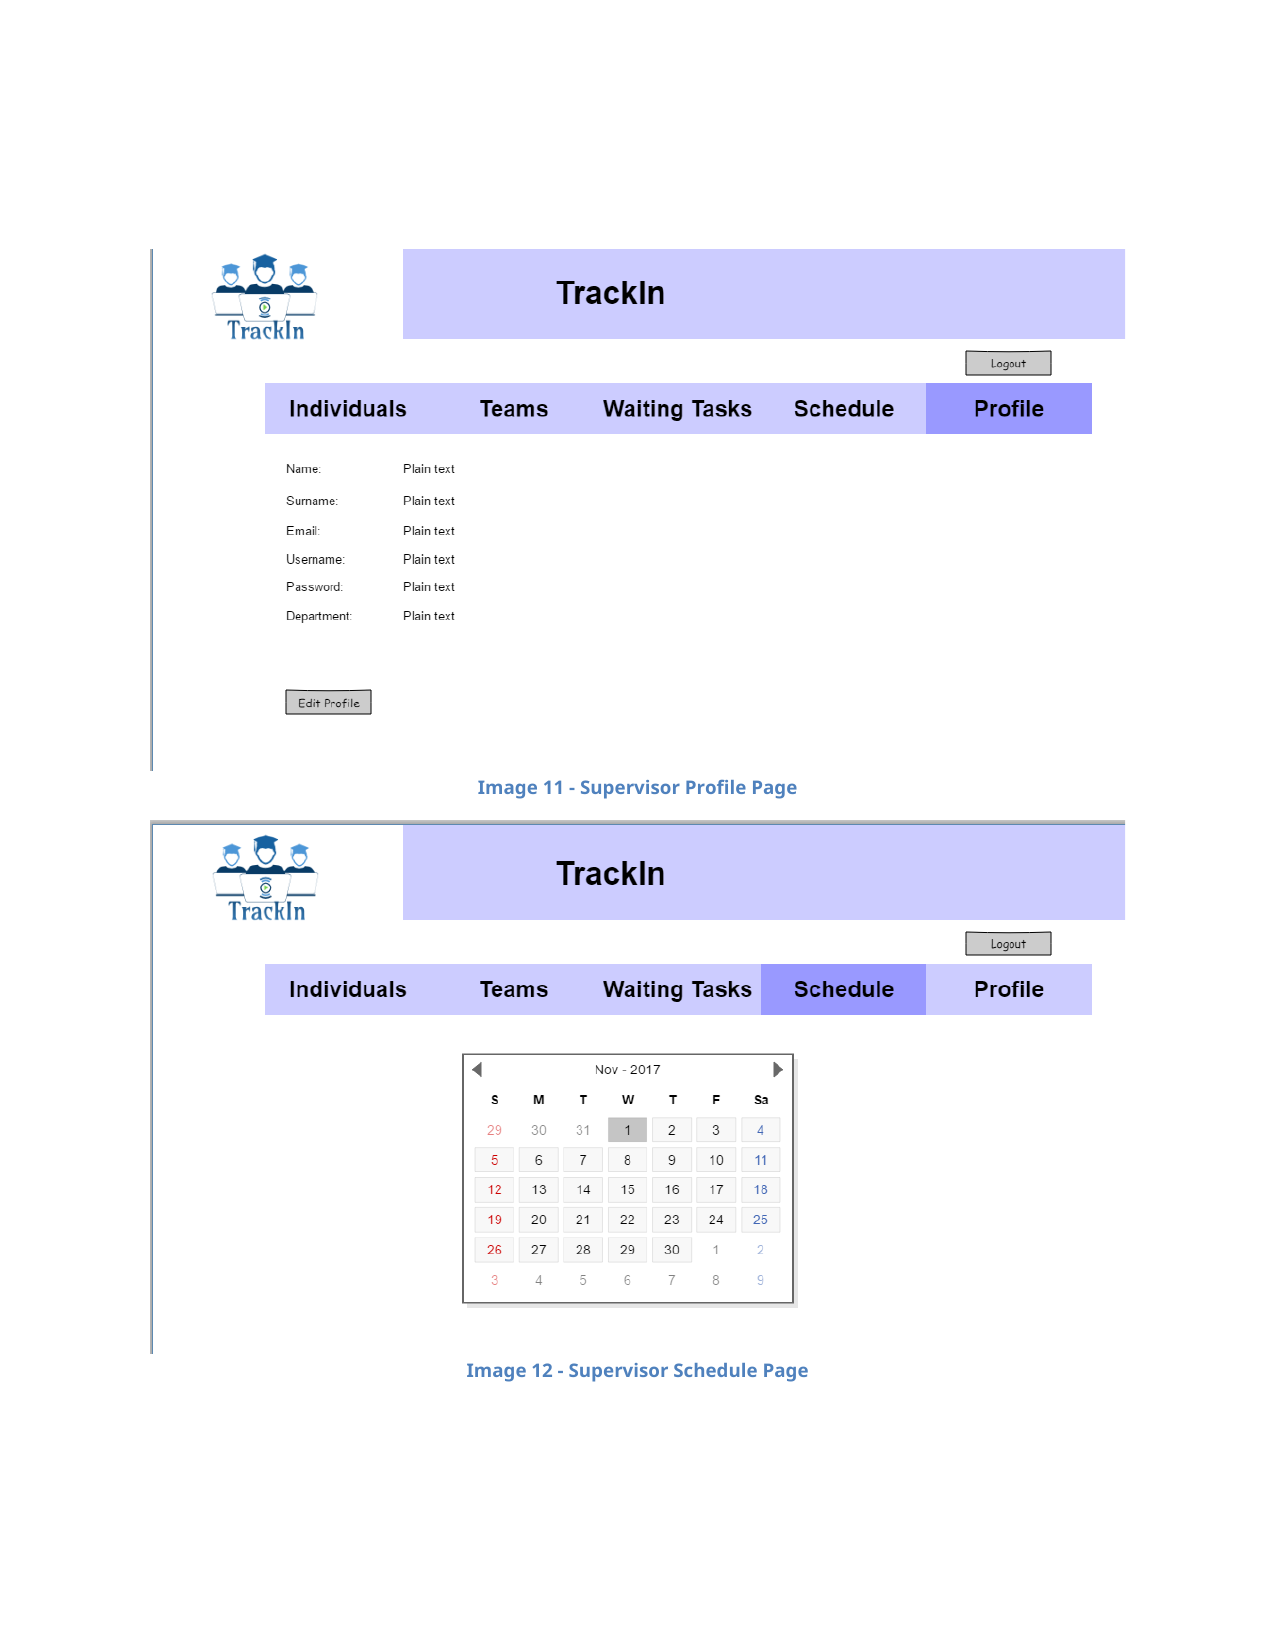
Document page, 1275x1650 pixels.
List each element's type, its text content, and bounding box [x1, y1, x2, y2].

picture [150, 249, 1125, 771]
picture [150, 820, 1125, 1354]
